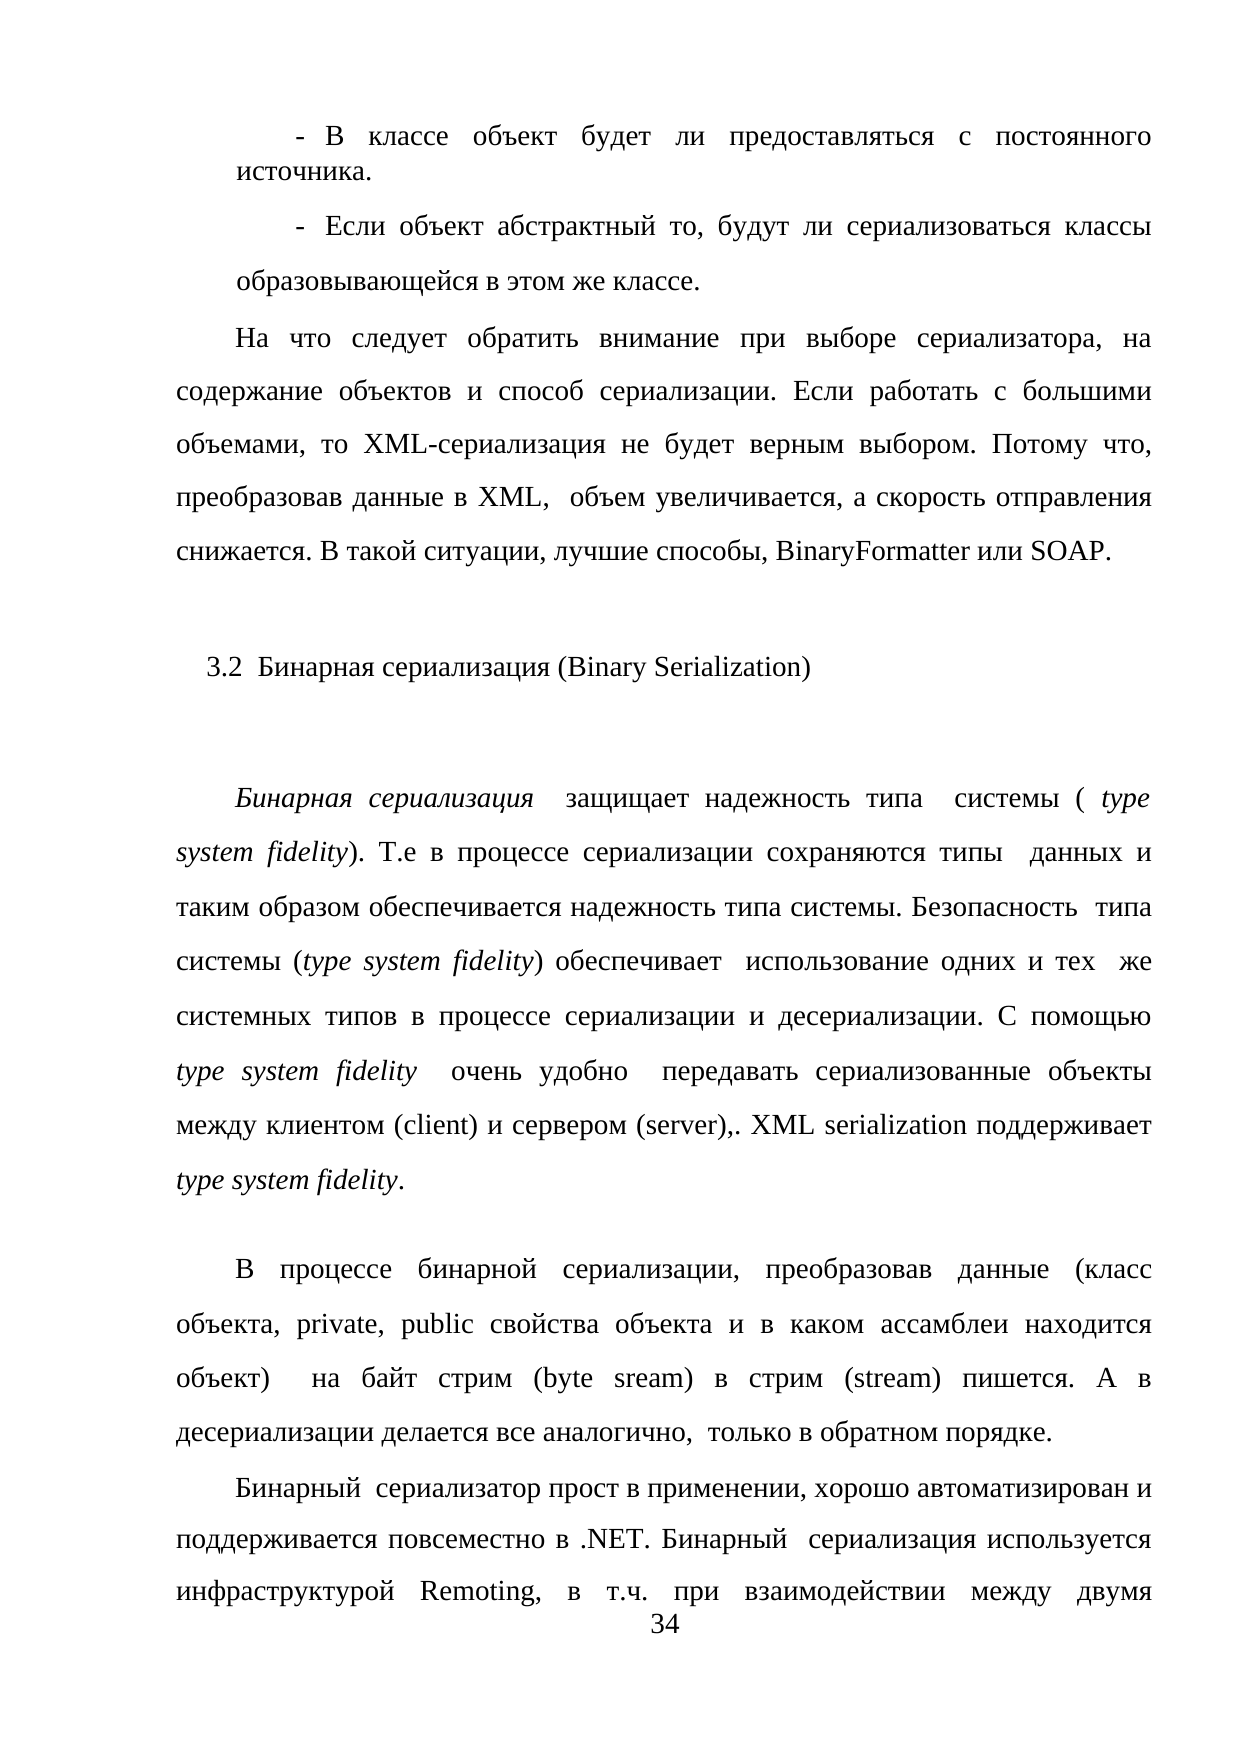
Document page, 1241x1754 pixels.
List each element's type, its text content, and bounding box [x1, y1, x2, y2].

text Бинарная сериализация защищает надежность типа системы ( type system fidelity). Т.е в процессе сериализации сохраняются типы данных и таким образом обеспечивается надежность типа системы. Безопасность типа системы (type system fidelity) обеспечивает использование одних и тех же системных типов в процессе сериализации и десериализации. С помощью type system fidelity очень удобно передавать сериализованные объекты между клиентом (сlient) и сервером (server),. XML serialization поддерживает type system fidelity. [176, 780, 1153, 1195]
text В процессе бинарной сериализации, преобразовав данные (класс объекта, private, public свойства объекта и в каком ассамблеи находится объект) на байт стрим (byte sream) в стрим (stream) пишется. А в десериализации делается все аналогично, только в обратном порядке. [176, 1252, 1153, 1448]
list Если объект абстрактный то, будут ли сериализоваться классы образовывающейся в этом же классе. [236, 208, 1153, 297]
list Бинарная сериализация (Binary Serialization) [206, 649, 1153, 683]
list В классе объект будет ли предоставляться с постоянного источника. [236, 118, 1153, 186]
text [176, 1470, 1153, 1606]
text На что следует обратить внимание при выборе сериализатора, на содержание объектов и способ сериализации. Если работать с большими объемами, то XML-сериализация не будет верным выбором. Потому что, преобразовав данные в XML, объем увеличивается, а скорость отправления снижается. В такой ситуации, лучшие способы, BinaryFormatter или SOAP. [176, 320, 1153, 566]
